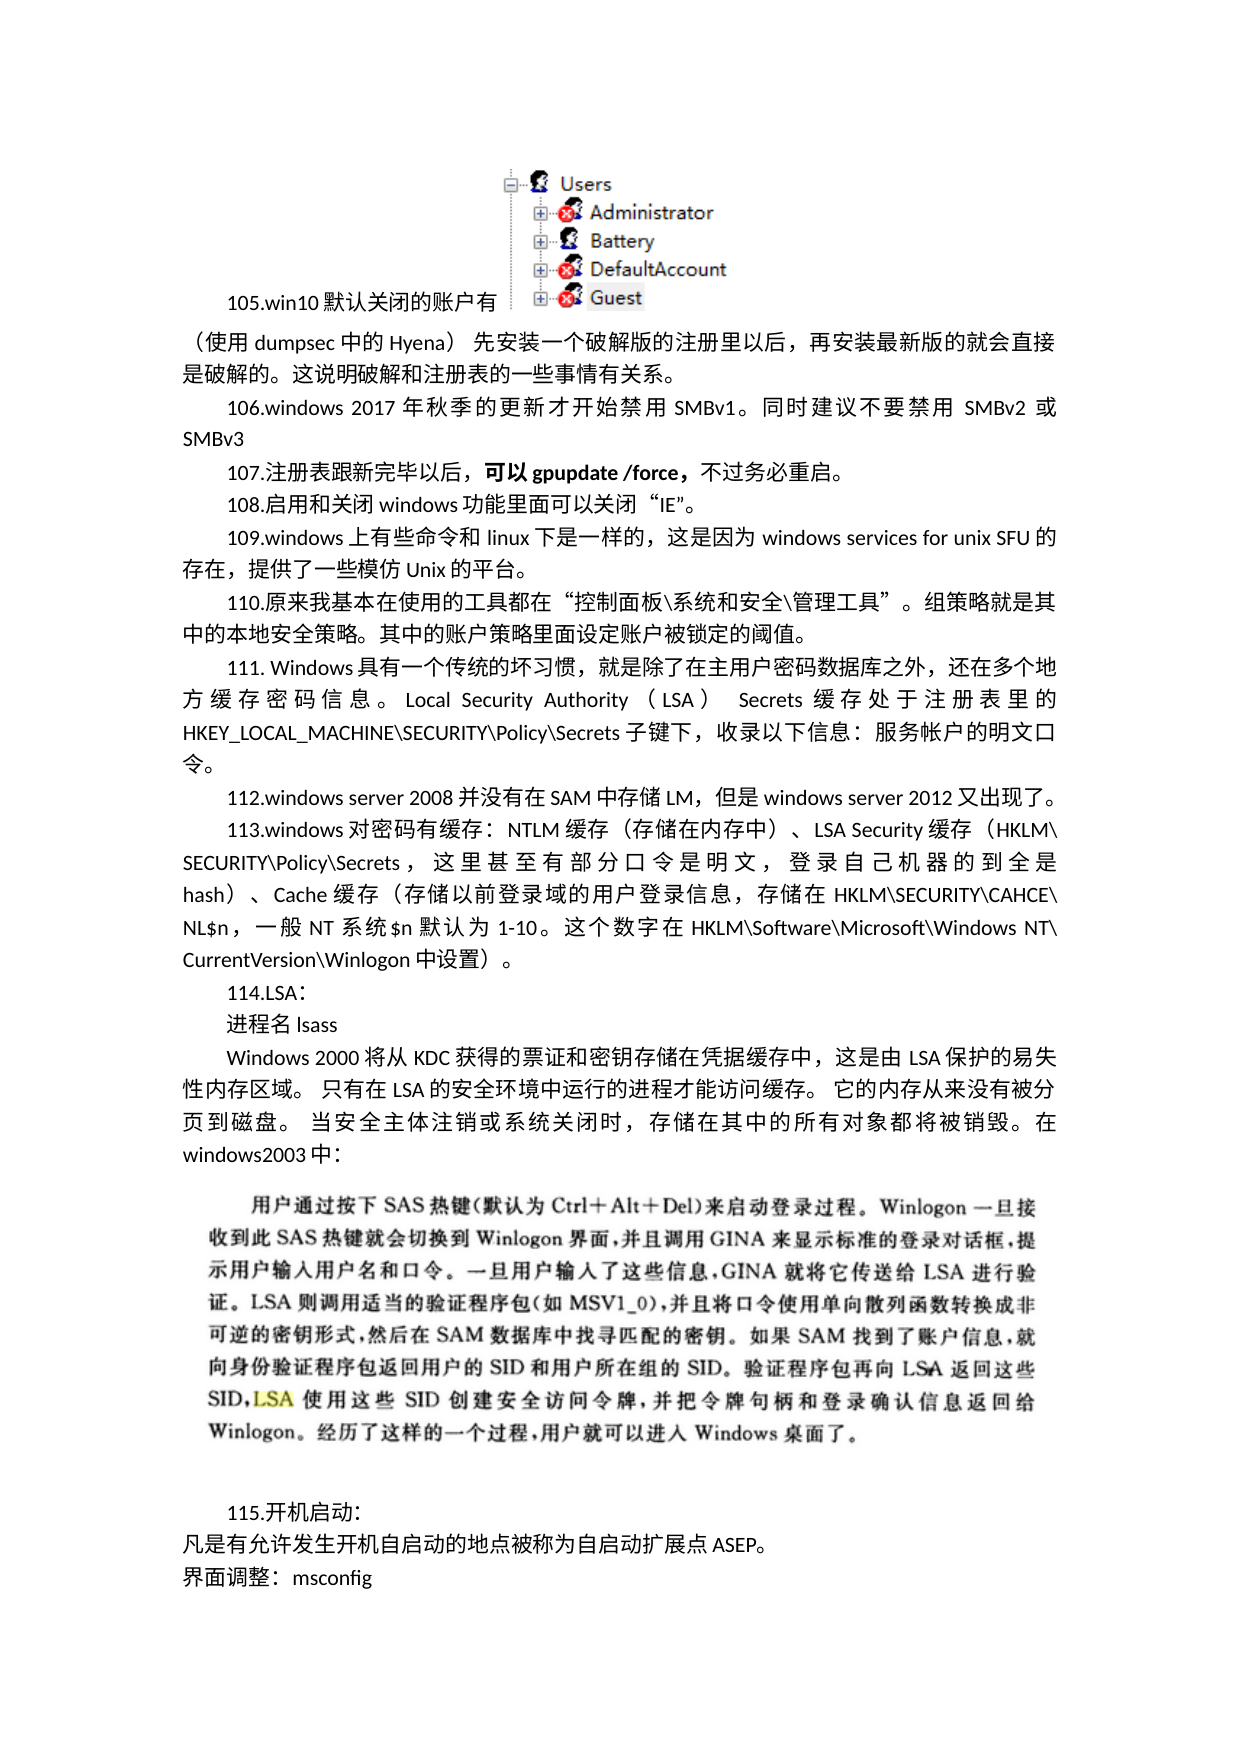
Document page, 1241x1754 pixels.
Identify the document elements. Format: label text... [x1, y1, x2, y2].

text 107.注册表跟新完毕以后，可以gpupdate /force，不过务必重启。 [183, 454, 1058, 487]
text （使用dumpsec中的Hyena） 先安装一个破解版的注册里以后，再安装最新版的就会直接是破解的。这说明破解和注册表的一些事情有关系。 [183, 324, 1058, 389]
text 108.启用和关闭windows功能里面可以关闭“IE”。 [183, 487, 1058, 519]
text 进程名lsass [183, 1007, 1058, 1039]
text 凡是有允许发生开机自启动的地点被称为自启动扩展点ASEP。 [183, 1527, 1058, 1559]
text 113.windows对密码有缓存：NTLM缓存（存储在内存中）、LSA Security缓存（HKLM\SECURITY\Policy\Secrets，这里甚至有部分口令是明文，登录自己机器的到全是hash）、Cache缓存（存储以前登录域的用户登录信息，存储在HKLM\SECURITY\CAHCE\NL$n，一般NT系统$n默认为1-10。这个数字在HKLM\Software\Microsoft\Windows NT\CurrentVersion\Winlogon中设置）。 [183, 812, 1058, 974]
text 界面调整：msconfig [183, 1559, 1058, 1592]
text 112.windows server 2008 并没有在SAM中存储LM，但是windows server 2012 又出现了。 [183, 779, 1058, 812]
picture [182, 1169, 1058, 1470]
text 109.windows上有些命令和linux下是一样的，这是因为windows services for unix SFU的存在，提供了一些模仿Unix的平台。 [183, 519, 1058, 584]
text 114.LSA： [183, 974, 1058, 1007]
text 106.windows 2017年秋季的更新才开始禁用SMBv1。同时建议不要禁用 SMBv2 或 SMBv3 [183, 389, 1058, 454]
picture [498, 169, 753, 311]
text 115.开机启动： [183, 1494, 1058, 1527]
text Windows 2000将从KDC获得的票证和密钥存储在凭据缓存中，这是由LSA保护的易失性内存区域。 只有在LSA的安全环境中运行的进程才能访问缓存。 它的内存从来没有被分页到磁盘。 当安全主体注销或系统关闭时，存储在其中的所有对象都将被销毁。在windows2003中： [183, 1039, 1058, 1169]
text 111. Windows具有一个传统的坏习惯，就是除了在主用户密码数据库之外，还在多个地方缓存密码信息。Local Security Authority（LSA） Secrets缓存处于注册表里的HKEY_LOCAL_MACHINE\SECURITY\Policy\Secrets子键下，收录以下信息：服务帐户的明文口令。 [183, 649, 1058, 779]
text 110.原来我基本在使用的工具都在“控制面板\系统和安全\管理工具”。组策略就是其中的本地安全策略。其中的账户策略里面设定账户被锁定的阈值。 [183, 584, 1058, 649]
